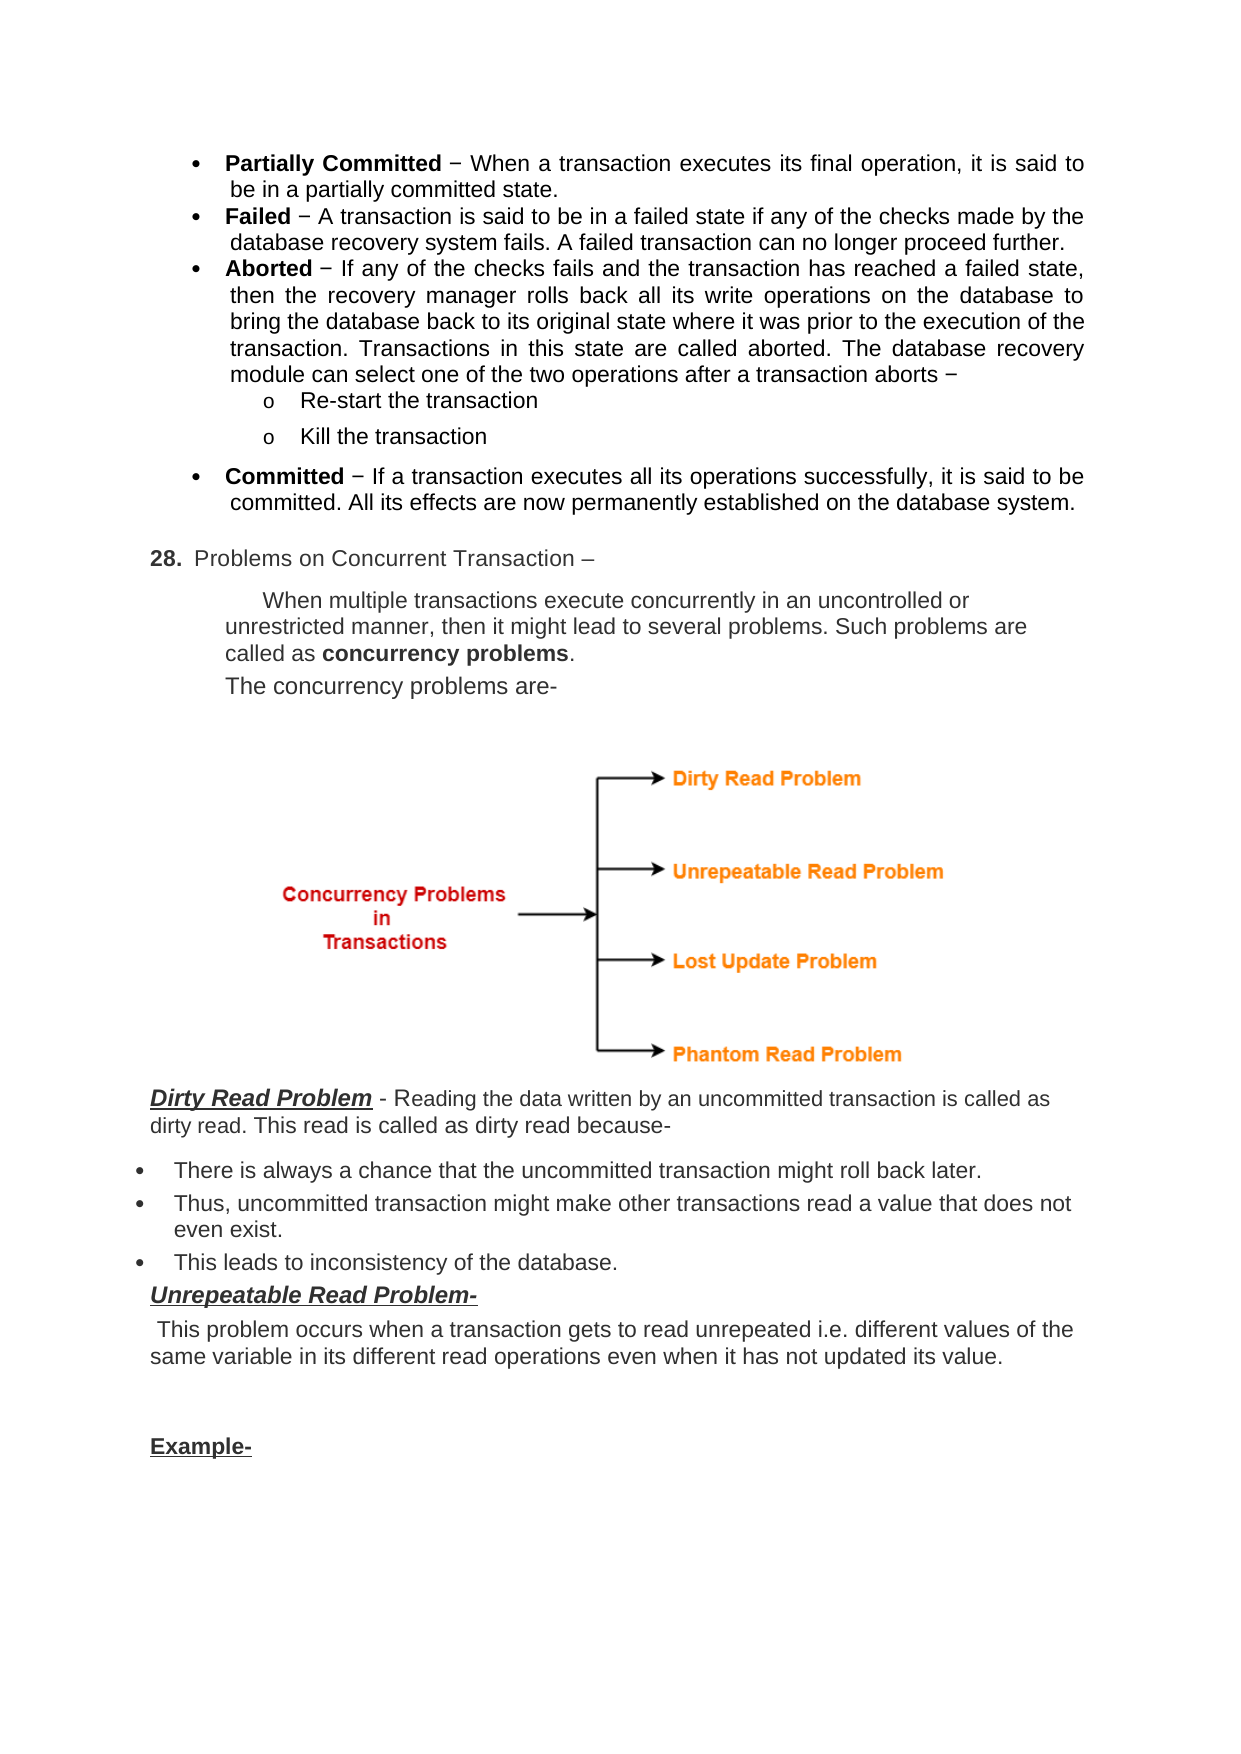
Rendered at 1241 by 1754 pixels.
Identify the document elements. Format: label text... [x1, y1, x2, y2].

text When multiple transactions execute concurrently in an uncontrolled or unrestricted manner, then it might lead to several problems. Such problems are called as concurrency problems. [225, 587, 1090, 666]
list Thus, uncommitted transaction might make other transactions read a value that does not even exist. [136, 1189, 1090, 1242]
list Committed − If a transaction executes all its operations successfully, it is said to be committed. All its effects are now permanently established on the database system. [192, 463, 1085, 516]
text Dirty Read Problem - Reading the data written by an uncommitted transaction is called as dirty read. This read is called as dirty read because- [150, 1084, 1090, 1138]
subtitle Example- [150, 1433, 1090, 1459]
list Partially Committed − When a transaction executes its final operation, it is said to be in a partially committed state. [192, 150, 1085, 203]
picture [280, 764, 960, 1066]
list Kill the transaction [262, 423, 1090, 450]
list There is always a chance that the uncommitted transaction might roll back later. [136, 1157, 1090, 1183]
subtitle Unrepeatable Read Problem- [150, 1281, 1090, 1309]
list This leads to inconsistency of the database. [136, 1248, 1090, 1275]
list Re-start the transaction [262, 387, 1090, 415]
text The concurrency problems are- [187, 672, 1090, 700]
list Failed − A transaction is said to be in a failed state if any of the checks made by the database recovery system fails. A failed transaction can no longer proceed further. [192, 203, 1085, 255]
list Problems on Concurrent Transaction – [150, 545, 1090, 571]
text This problem occurs when a transaction gets to read unrepeated i.e. different values of the same variable in its different read operations even when it has not updated its value. [150, 1315, 1090, 1369]
list Aborted − If any of the checks fails and the transaction has reached a failed state, then the recovery manager rolls back all its write operations on the database to bring the database back to its original state where it was prior to the execution of the transaction. Transactions in this state are called aborted. The database recovery module can select one of the two operations after a transaction aborts − [192, 255, 1085, 387]
